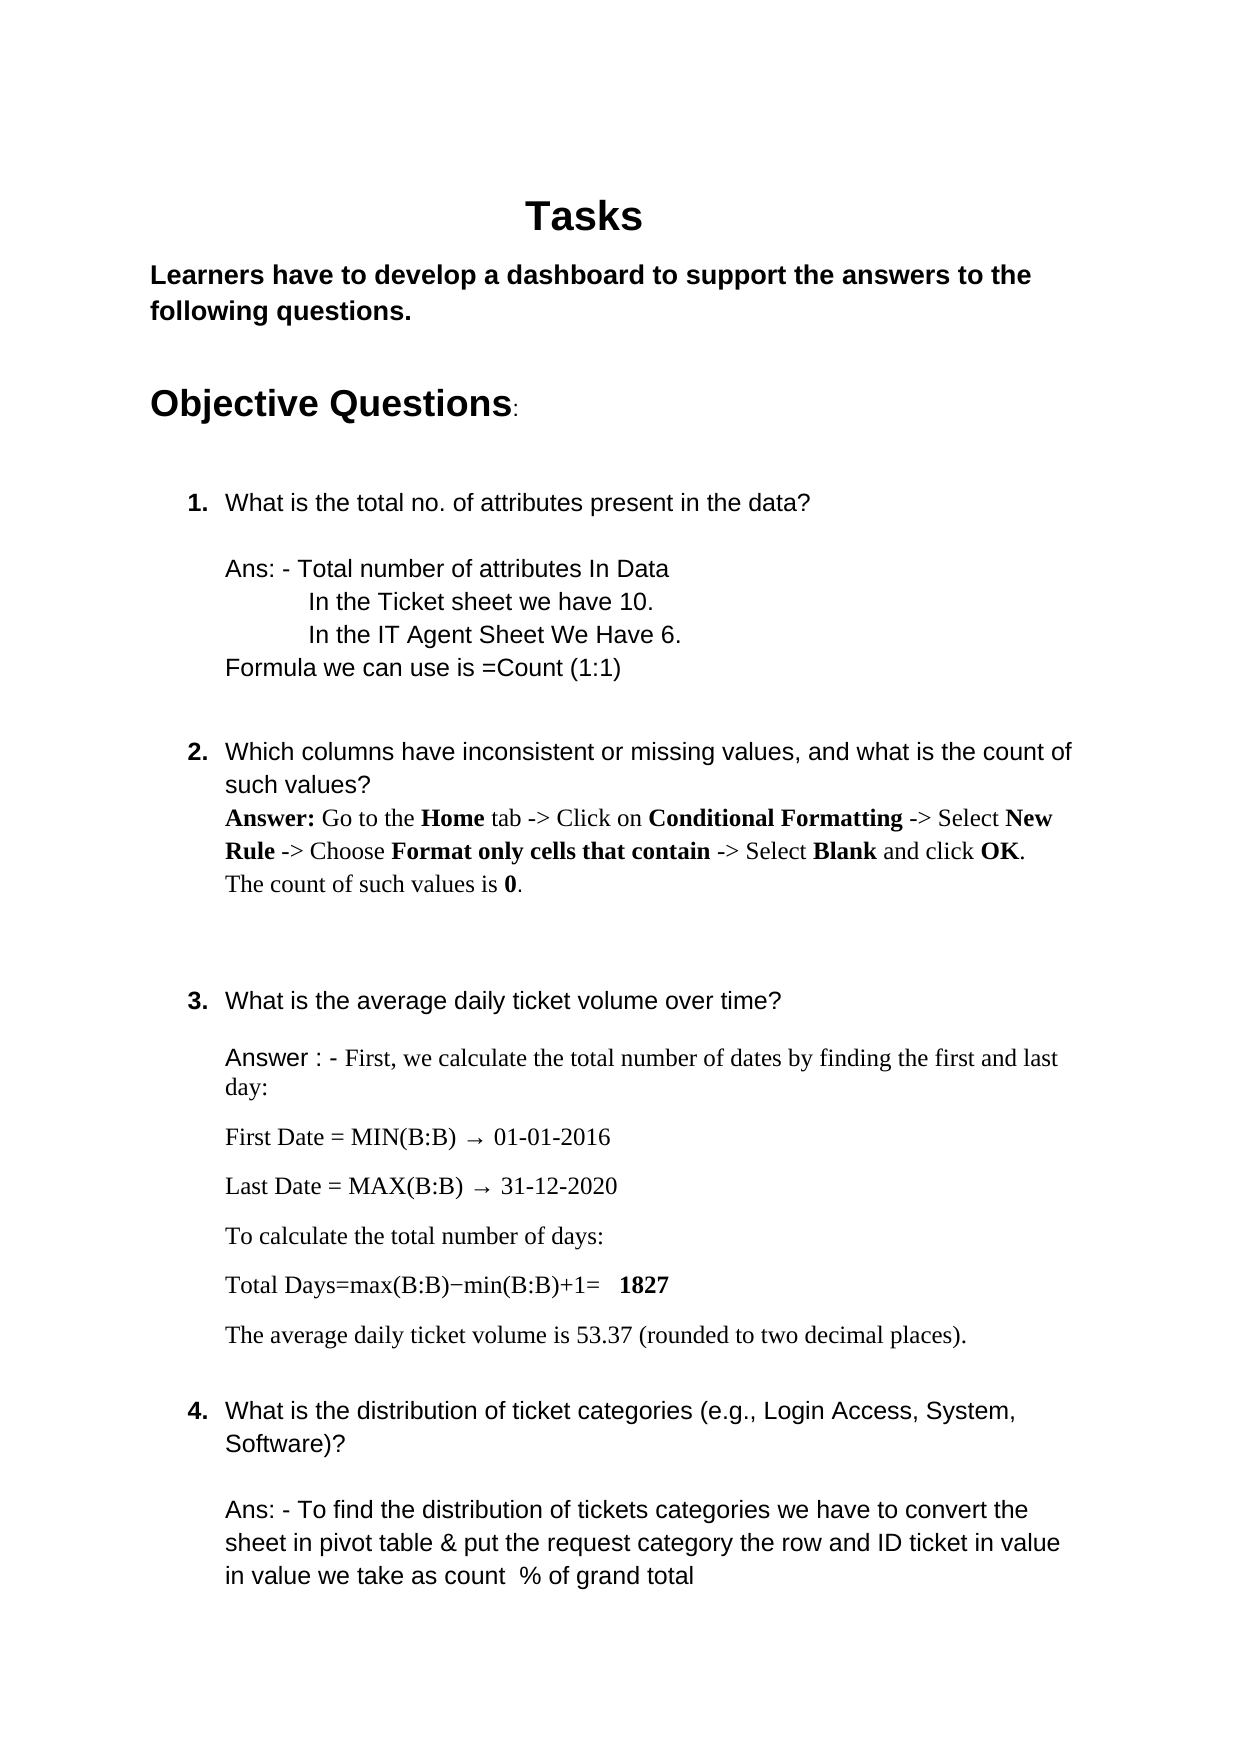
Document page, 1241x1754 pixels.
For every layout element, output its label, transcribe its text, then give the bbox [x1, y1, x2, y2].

text The average daily ticket volume is 53.37 (rounded to two decimal places). [150, 1320, 1090, 1375]
text Objective Questions: [150, 381, 1090, 454]
list Which columns have inconsistent or missing values, and what is the count of such values? Answer: Go to the Home tab -> Click on Conditional Formatting -> Select New Rule -> Choose Format only cells that contain -> Select Blank and click OK. The count of such values is 0. [187, 737, 1090, 961]
text Learners have to develop a dashboard to support the answers to the following questions. [150, 259, 1090, 326]
text First Date = MIN(B:B) → 01-01-2016 [150, 1122, 1090, 1150]
list What is the average daily ticket volume over time? Answer : - First, we calculate the total number of dates by finding the first and last day: [187, 986, 1090, 1101]
text To calculate the total number of days: [225, 1221, 1090, 1249]
subtitle Tasks [525, 192, 1090, 239]
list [187, 1396, 1090, 1590]
text Total Days=max(B:B)−min(B:B)+1= 1827 [150, 1270, 1090, 1299]
text Last Date = MAX(B:B) → 31-12-2020 [225, 1171, 1090, 1200]
list What is the total no. of attributes present in the data? Ans: - Total number of attributes In Data In the Ticket sheet we have 10. In the IT Agent Sheet We Have 6. Formula we can use is =Count (1:1) [187, 488, 1090, 712]
